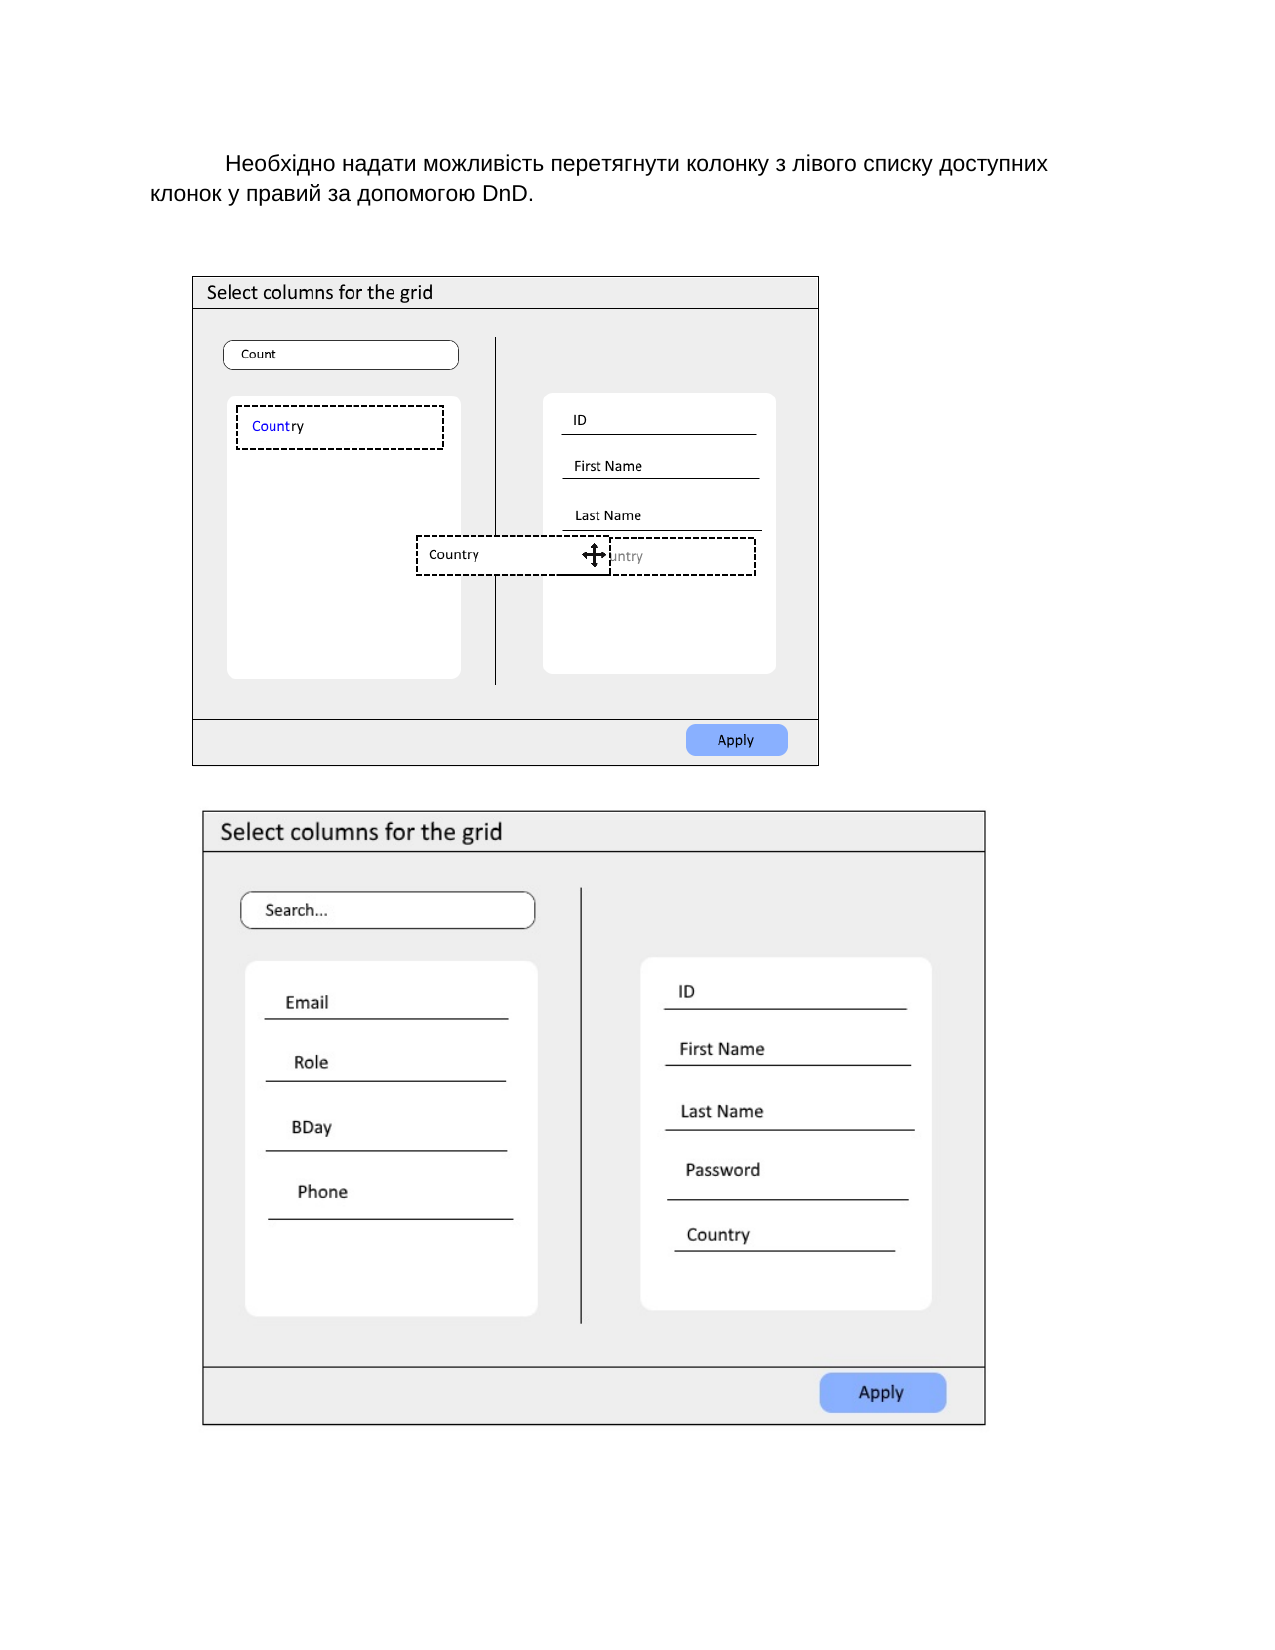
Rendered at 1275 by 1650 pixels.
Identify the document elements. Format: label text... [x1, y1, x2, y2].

picture [150, 270, 1125, 773]
picture [150, 806, 1125, 1433]
text Необхідно надати можливість перетягнути колонку з лівого списку доступних клонок у правий за допомогою DnD. [150, 150, 1125, 207]
